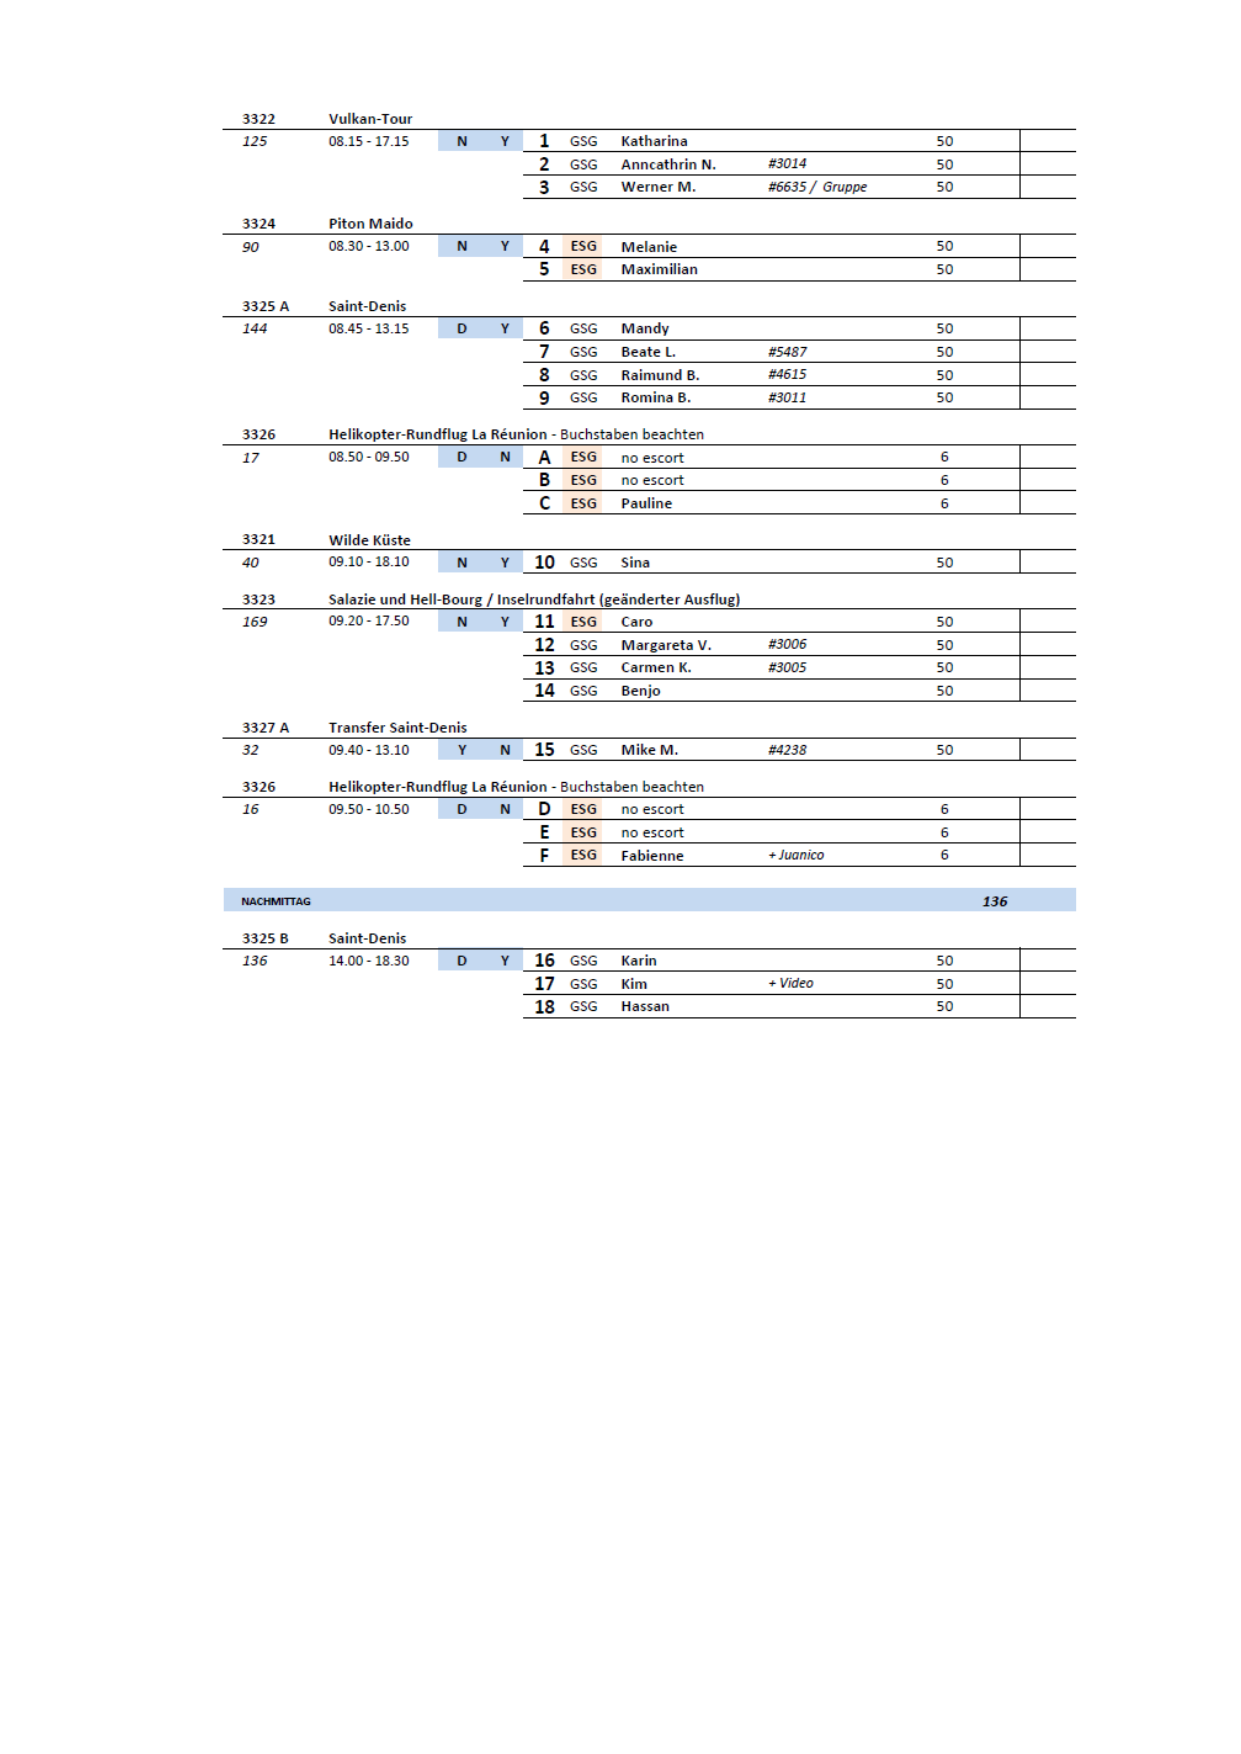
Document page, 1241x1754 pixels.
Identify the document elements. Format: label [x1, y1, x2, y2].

picture [150, 103, 1091, 1026]
